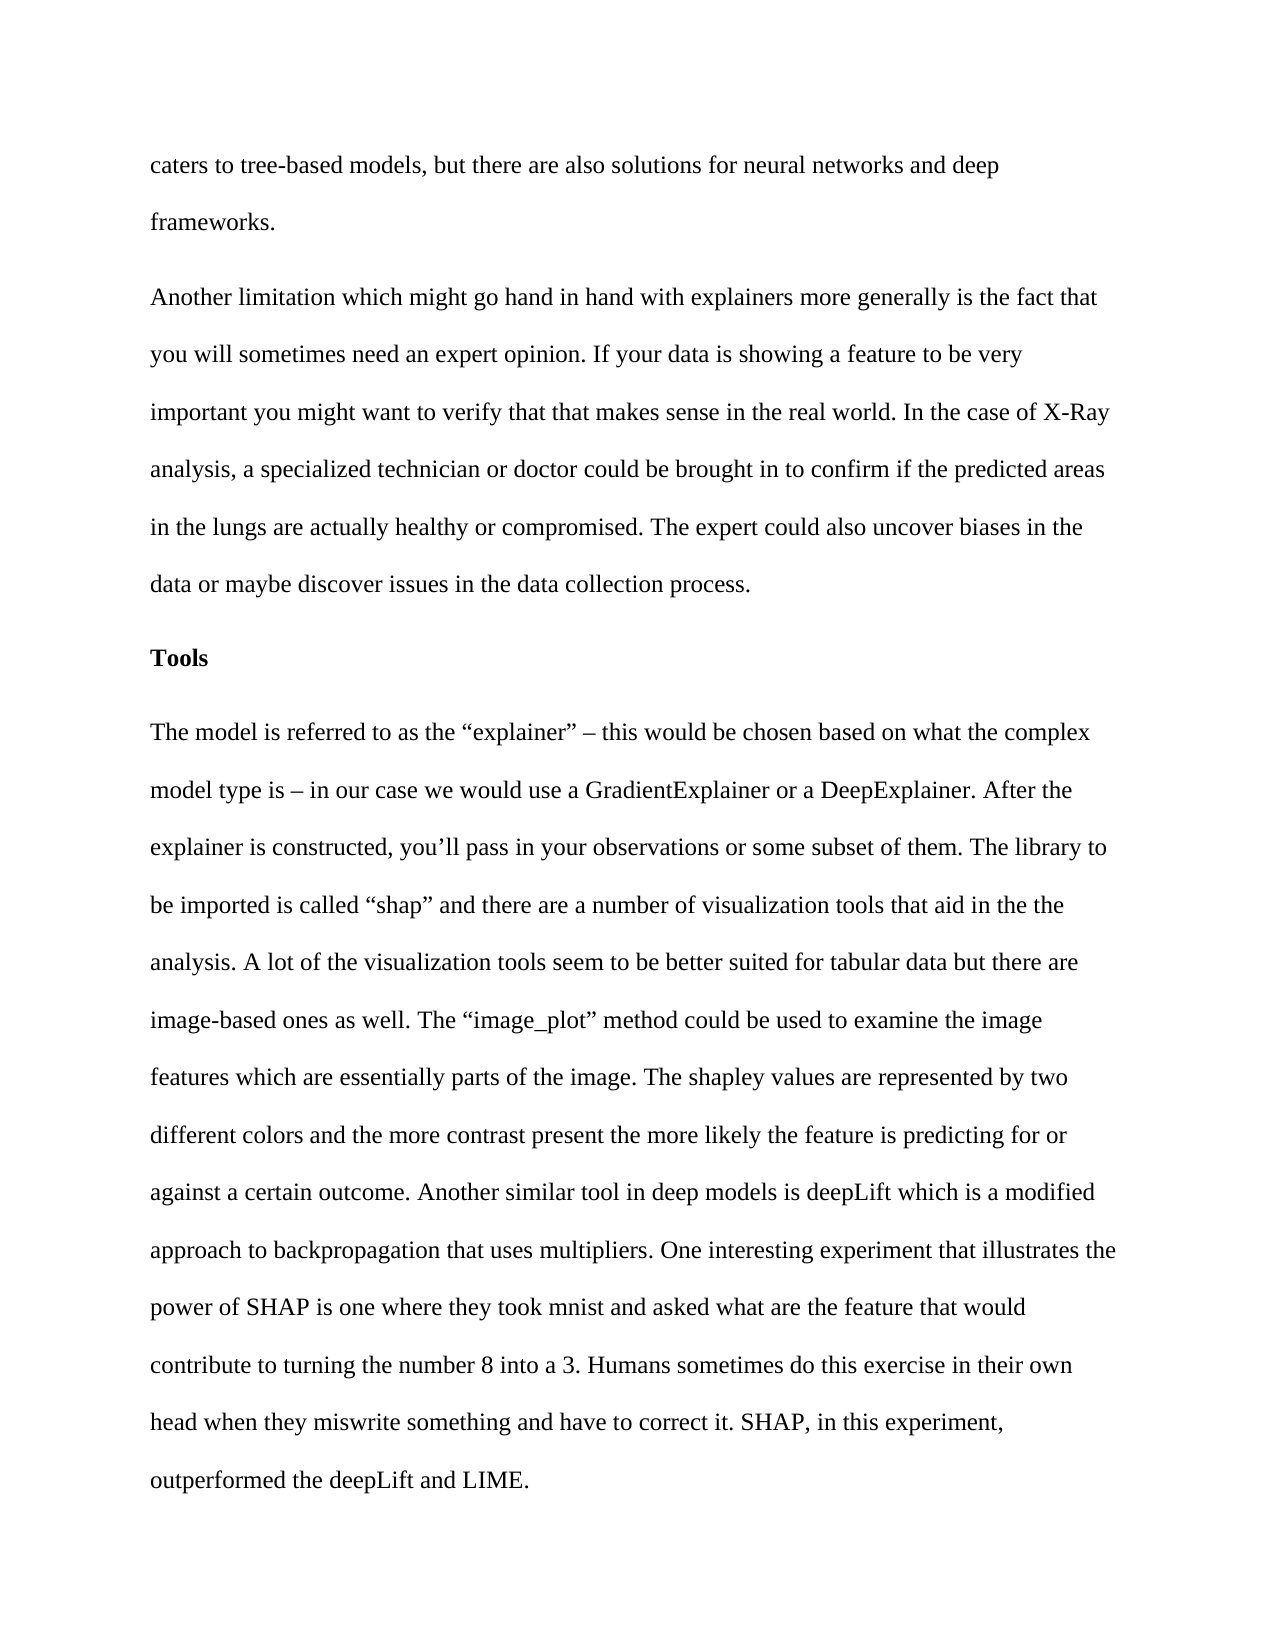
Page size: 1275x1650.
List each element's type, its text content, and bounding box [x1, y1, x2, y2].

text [150, 150, 1125, 236]
text Tools [150, 643, 1125, 672]
text The model is referred to as the “explainer” – this would be chosen based on what the complex model type is – in our case we would use a GradientExplainer or a DeepExplainer. After the explainer is constructed, you’ll pass in your observations or some subset of them. The library to be imported is called “shap” and there are a number of visualization tools that aid in the the analysis. A lot of the visualization tools seem to be better suited for tabular data but there are image-based ones as well. The “image_plot” method could be used to examine the image features which are essentially parts of the image. The shapley values are represented by two different colors and the more contrast present the more likely the feature is predicting for or against a certain outcome. Another similar tool in deep models is deepLift which is a modified approach to backpropagation that uses multipliers. One interesting experiment that illustrates the power of SHAP is one where they took mnist and asked what are the feature that would contribute to turning the number 8 into a 3. Humans sometimes do this exercise in their own head when they miswrite something and have to correct it. SHAP, in this experiment, outperformed the deepLift and LIME. [150, 717, 1125, 1494]
text Another limitation which might go hand in hand with explainers more generally is the fact that you will sometimes need an expert opinion. If your data is showing a feature to be very important you might want to verify that that makes sense in the real world. In the case of X-Ray analysis, a specialized technician or doctor could be brought in to confirm if the predicted areas in the lungs are actually healthy or compromised. The expert could also uncover biases in the data or maybe discover issues in the data collection process. [150, 282, 1125, 598]
